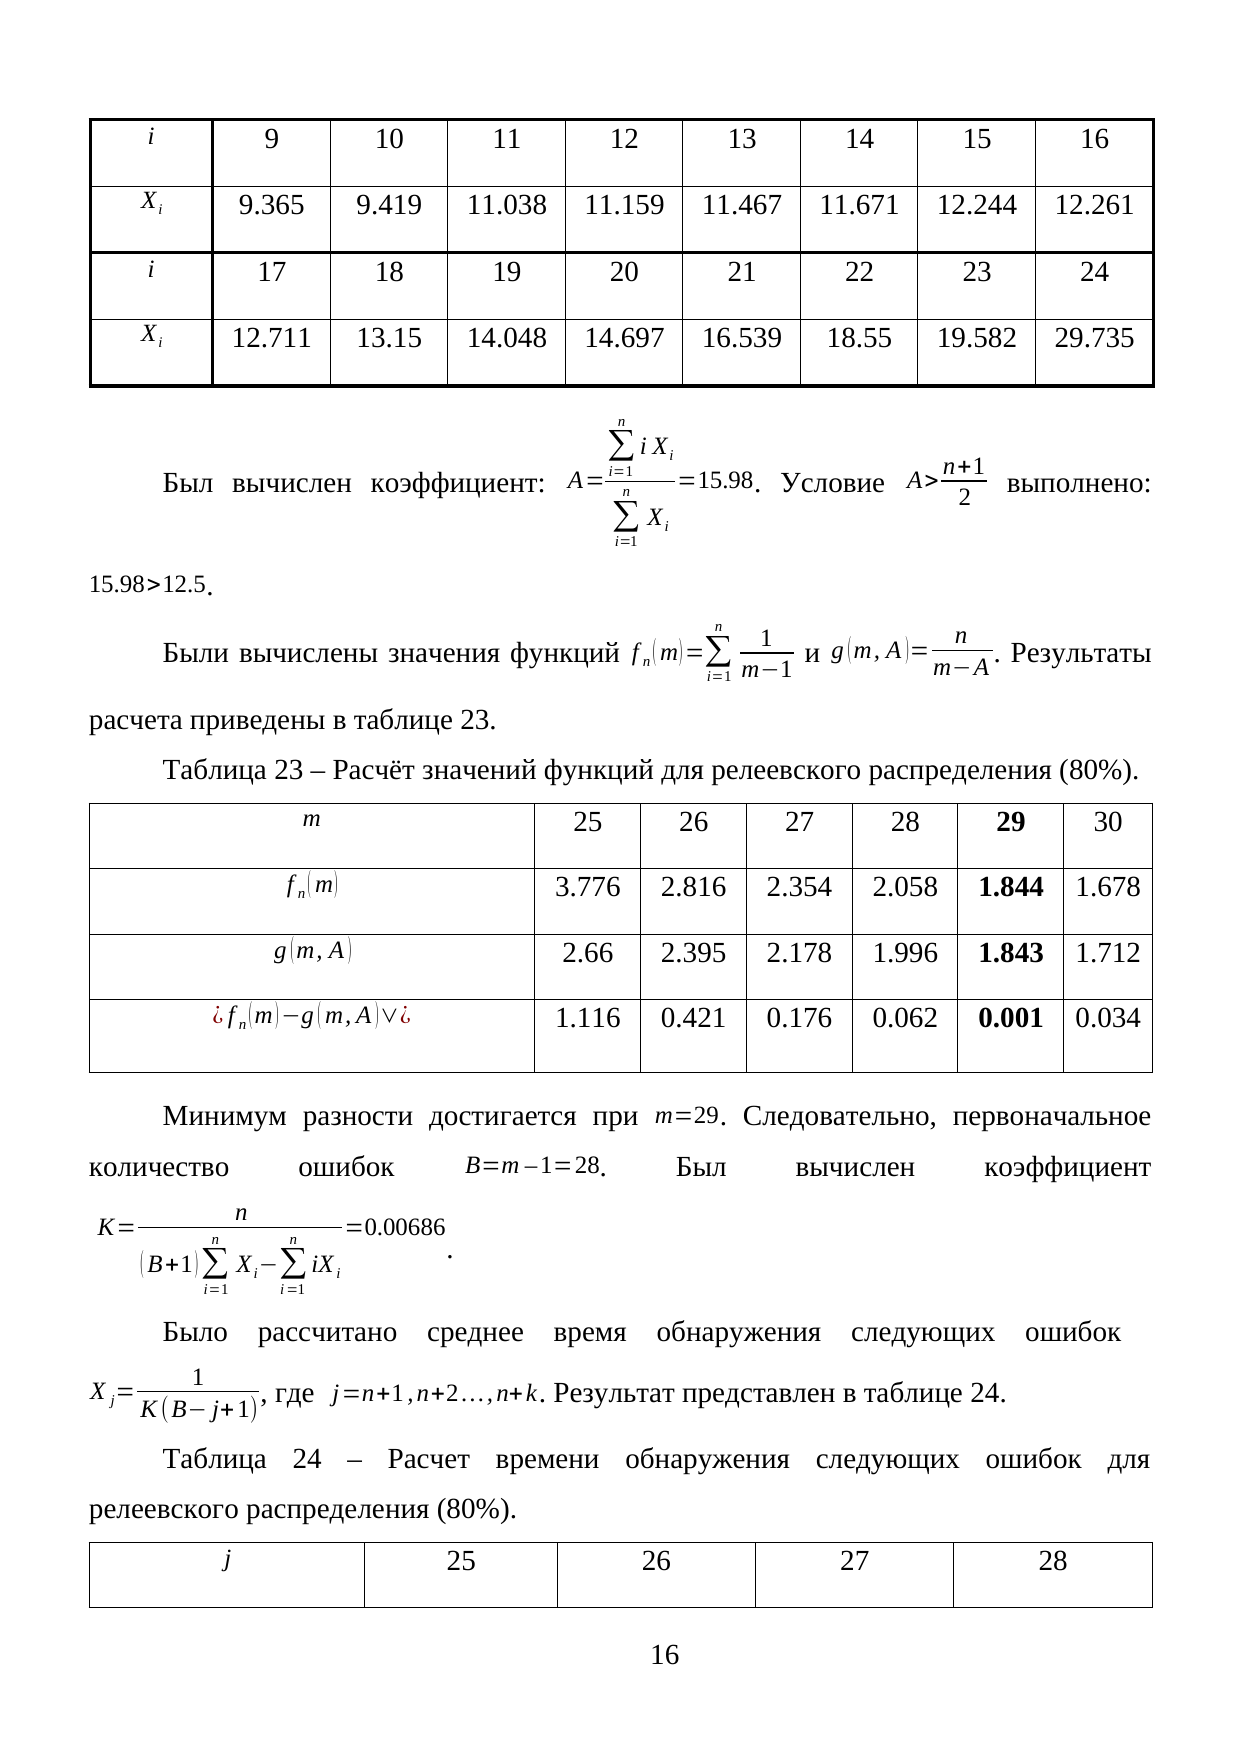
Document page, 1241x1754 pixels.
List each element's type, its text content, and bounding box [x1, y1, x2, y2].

table_cell 16.539 [683, 320, 800, 384]
text Минимум разности достигается при . Следовательно, первоначальное количество ошибок . Был вычислен коэффициент . [89, 1098, 1152, 1298]
table_cell 13.15 [331, 320, 447, 384]
table_cell [92, 320, 211, 384]
table_cell 1.996 [853, 935, 957, 999]
table_cell 9 [214, 121, 330, 186]
table_header 28 [954, 1543, 1152, 1607]
table_cell 14.048 [448, 320, 565, 384]
text Таблица 24 – Расчет времени обнаружения следующих ошибок для релеевского распределения (80%). [89, 1441, 1152, 1525]
table_cell 16 [1036, 121, 1152, 186]
table_cell 11.038 [448, 187, 565, 251]
table_cell 1.844 [958, 869, 1063, 934]
table_cell 2.354 [747, 869, 852, 934]
table_cell 14.697 [566, 320, 682, 384]
table_cell 21 [683, 254, 800, 319]
table_cell [90, 869, 534, 934]
table_cell 19 [448, 254, 565, 319]
table_cell 14 [801, 121, 917, 186]
table_cell 10 [331, 121, 447, 186]
table_cell 1.712 [1064, 935, 1152, 999]
table_cell 0.421 [641, 1000, 746, 1072]
table_cell 12.244 [918, 187, 1035, 251]
table_cell 1.678 [1064, 869, 1152, 934]
table_cell [92, 254, 211, 319]
table_cell 0.034 [1064, 1000, 1152, 1072]
table_cell 0.062 [853, 1000, 957, 1072]
table_cell 12 [566, 121, 682, 186]
table_cell 19.582 [918, 320, 1035, 384]
table_cell 17 [214, 254, 330, 319]
table_cell 20 [566, 254, 682, 319]
table_cell 3.776 [535, 869, 640, 934]
table_cell 2.66 [535, 935, 640, 999]
table_cell 23 [918, 254, 1035, 319]
table_cell 11.467 [683, 187, 800, 251]
table_cell 2.058 [853, 869, 957, 934]
table_cell [90, 935, 534, 999]
table_cell [92, 121, 211, 186]
table_header [90, 1543, 364, 1607]
table_cell [90, 1000, 534, 1072]
table_cell 13 [683, 121, 800, 186]
table_cell 2.395 [641, 935, 746, 999]
table_cell 12.261 [1036, 187, 1152, 251]
table_cell 11 [448, 121, 565, 186]
table_cell 2.816 [641, 869, 746, 934]
table_header [90, 804, 534, 868]
table_cell 11.159 [566, 187, 682, 251]
table_cell 1.116 [535, 1000, 640, 1072]
table_header 25 [535, 804, 640, 868]
table_header 29 [958, 804, 1063, 868]
table_cell 22 [801, 254, 917, 319]
table_header 25 [365, 1543, 557, 1607]
table_cell [92, 187, 211, 251]
text Был вычислен коэффициент: . Условие выполнено: . [89, 412, 1152, 601]
table_cell 11.671 [801, 187, 917, 251]
text Были вычислены значения функций и . Результаты расчета приведены в таблице 23. [89, 618, 1152, 736]
table_header 27 [747, 804, 852, 868]
table_header 26 [558, 1543, 755, 1607]
table_cell 1.843 [958, 935, 1063, 999]
table_cell 18.55 [801, 320, 917, 384]
table_cell 24 [1036, 254, 1152, 319]
table_cell 9.365 [214, 187, 330, 251]
table_header 28 [853, 804, 957, 868]
table_cell 29.735 [1036, 320, 1152, 384]
table_cell 2.178 [747, 935, 852, 999]
table_cell 0.176 [747, 1000, 852, 1072]
table_cell 18 [331, 254, 447, 319]
table_cell 12.711 [214, 320, 330, 384]
table_header 30 [1064, 804, 1152, 868]
table_header 26 [641, 804, 746, 868]
table_cell 9.419 [331, 187, 447, 251]
table_cell 0.001 [958, 1000, 1063, 1072]
table_cell 15 [918, 121, 1035, 186]
table_header 27 [756, 1543, 953, 1607]
text Было рассчитано среднее время обнаружения следующих ошибок , где . Результат представлен в таблице 24. [89, 1314, 1152, 1424]
text Таблица 23 – Расчёт значений функций для релеевского распределения (80%). [89, 752, 1152, 786]
